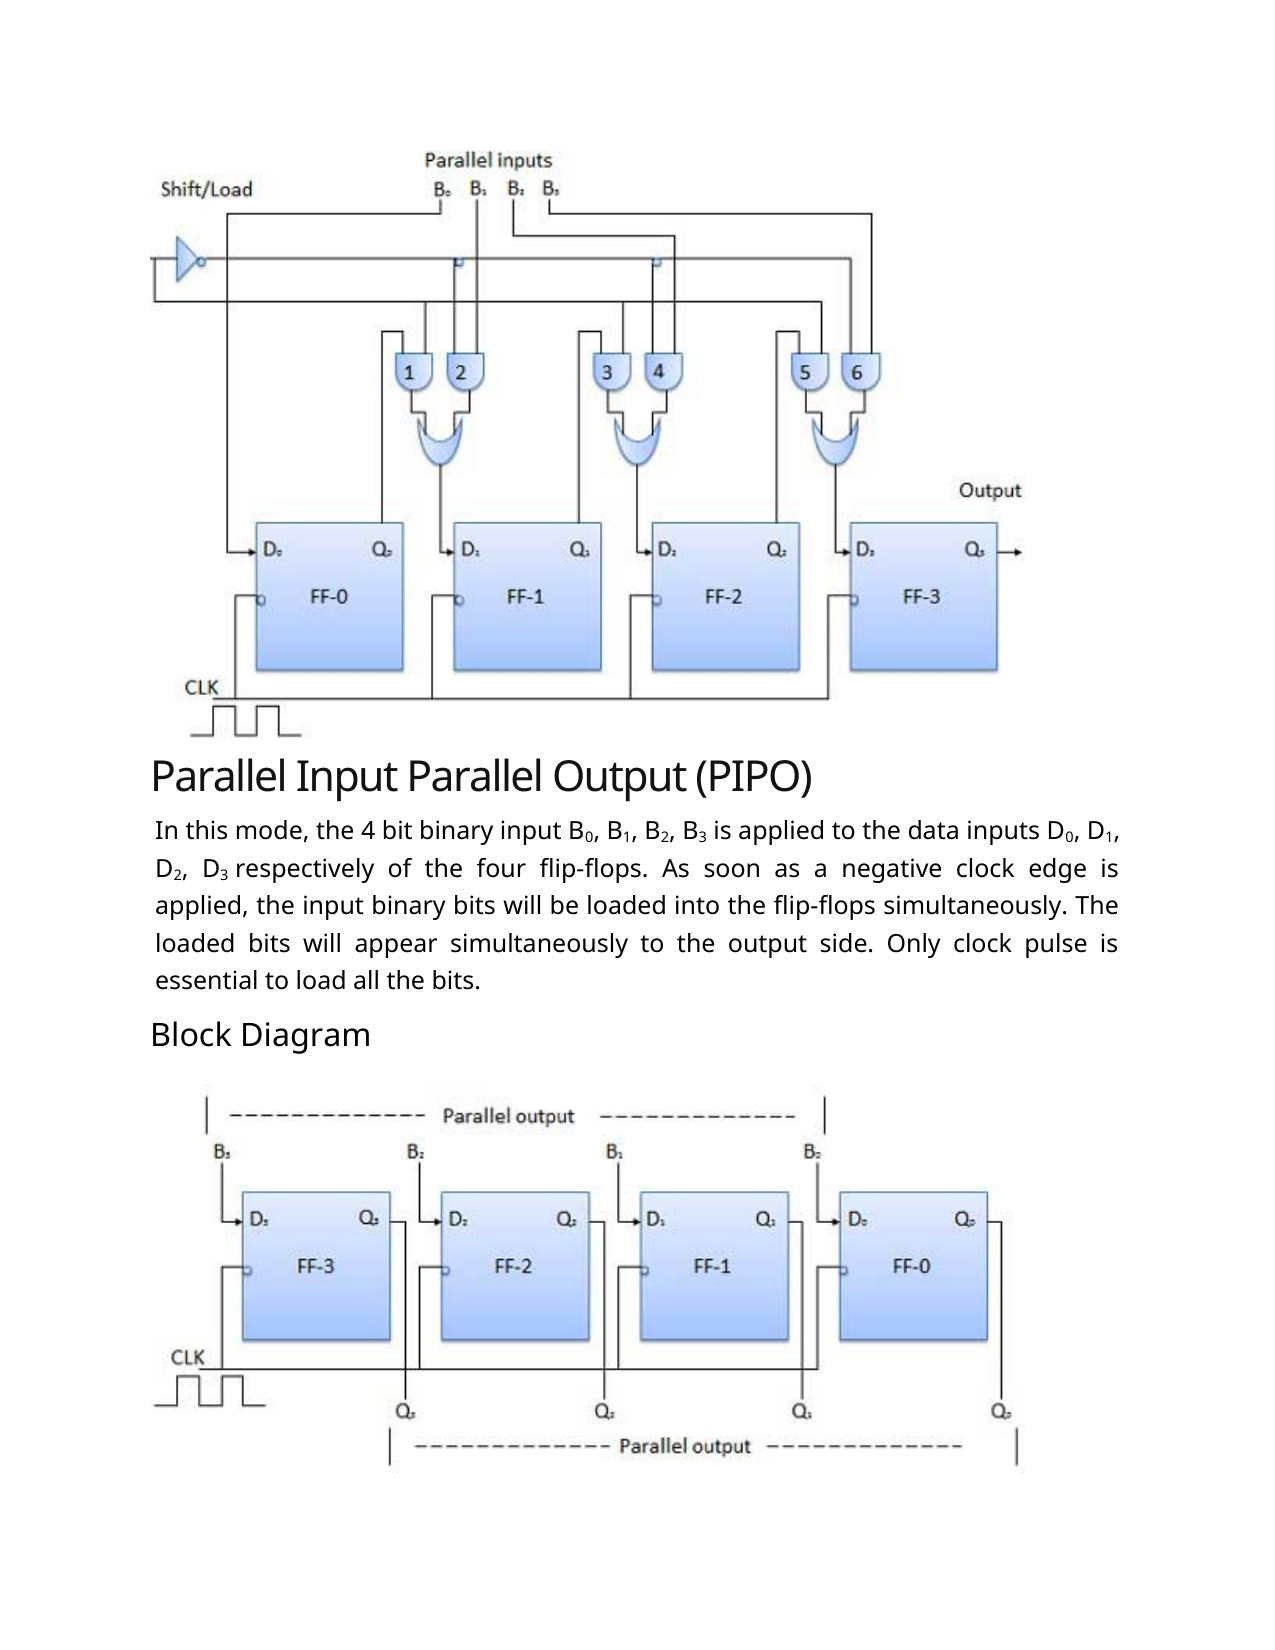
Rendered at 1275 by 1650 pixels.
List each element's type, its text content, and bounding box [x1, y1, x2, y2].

text In this mode, the 4 bit binary input B0, B1, B2, B3 is applied to the data inputs D0, D1, D2, D3 respectively of the four flip-flops. As soon as a negative clock edge is applied, the input binary bits will be loaded into the flip-flops simultaneously. The loaded bits will appear simultaneously to the output side. Only clock pulse is essential to load all the bits. [155, 809, 1120, 997]
text Parallel Input Parallel Output (PIPO) [150, 746, 1120, 804]
text Block Diagram [150, 1012, 1120, 1056]
picture [150, 1061, 1025, 1491]
picture [150, 150, 1025, 742]
